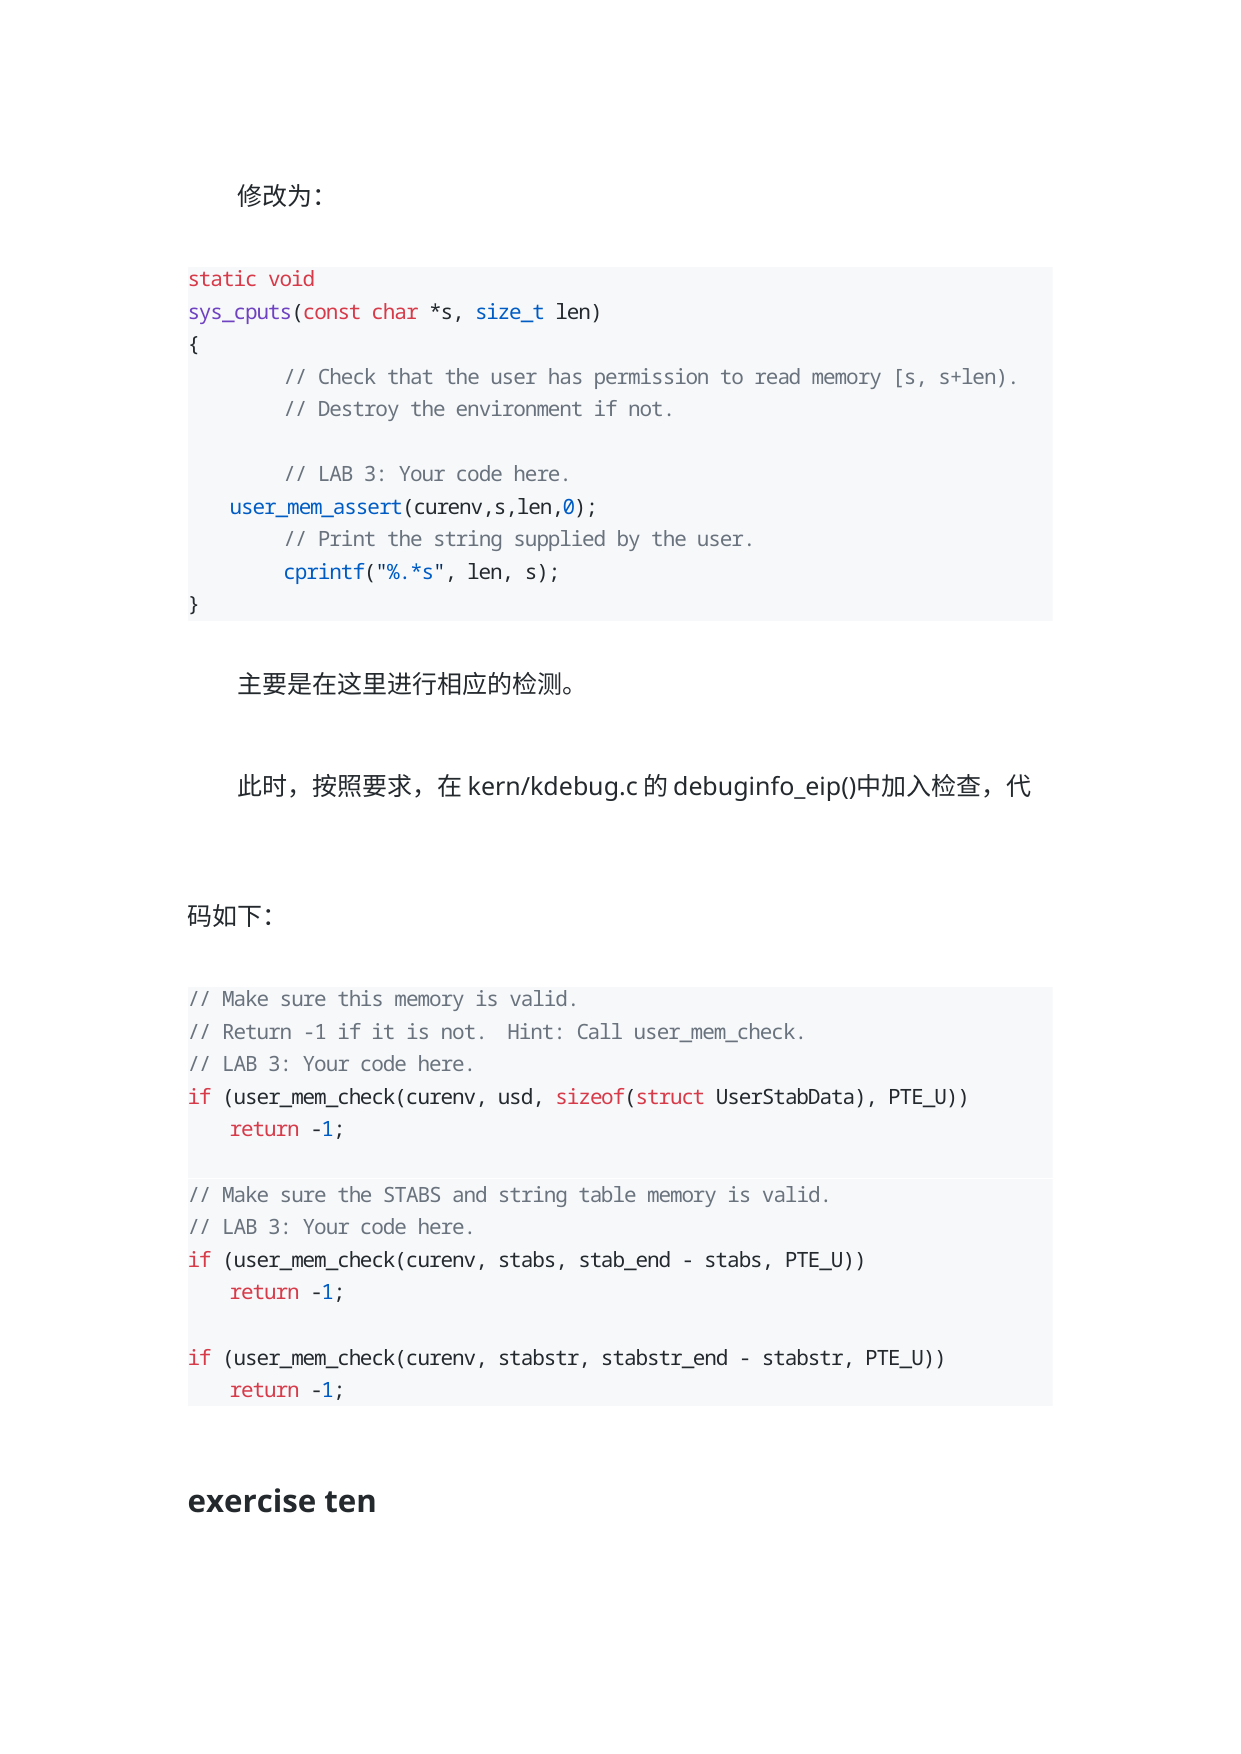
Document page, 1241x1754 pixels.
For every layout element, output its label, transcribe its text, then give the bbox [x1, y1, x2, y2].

text 此时，按照要求，在kern/kdebug.c的debuginfo_eip()中加入检查，代码如下： [187, 752, 1053, 947]
text 主要是在这里进行相应的检测。 [187, 651, 1053, 716]
text 修改为： [187, 162, 1053, 227]
text exercise ten [187, 1468, 1053, 1533]
